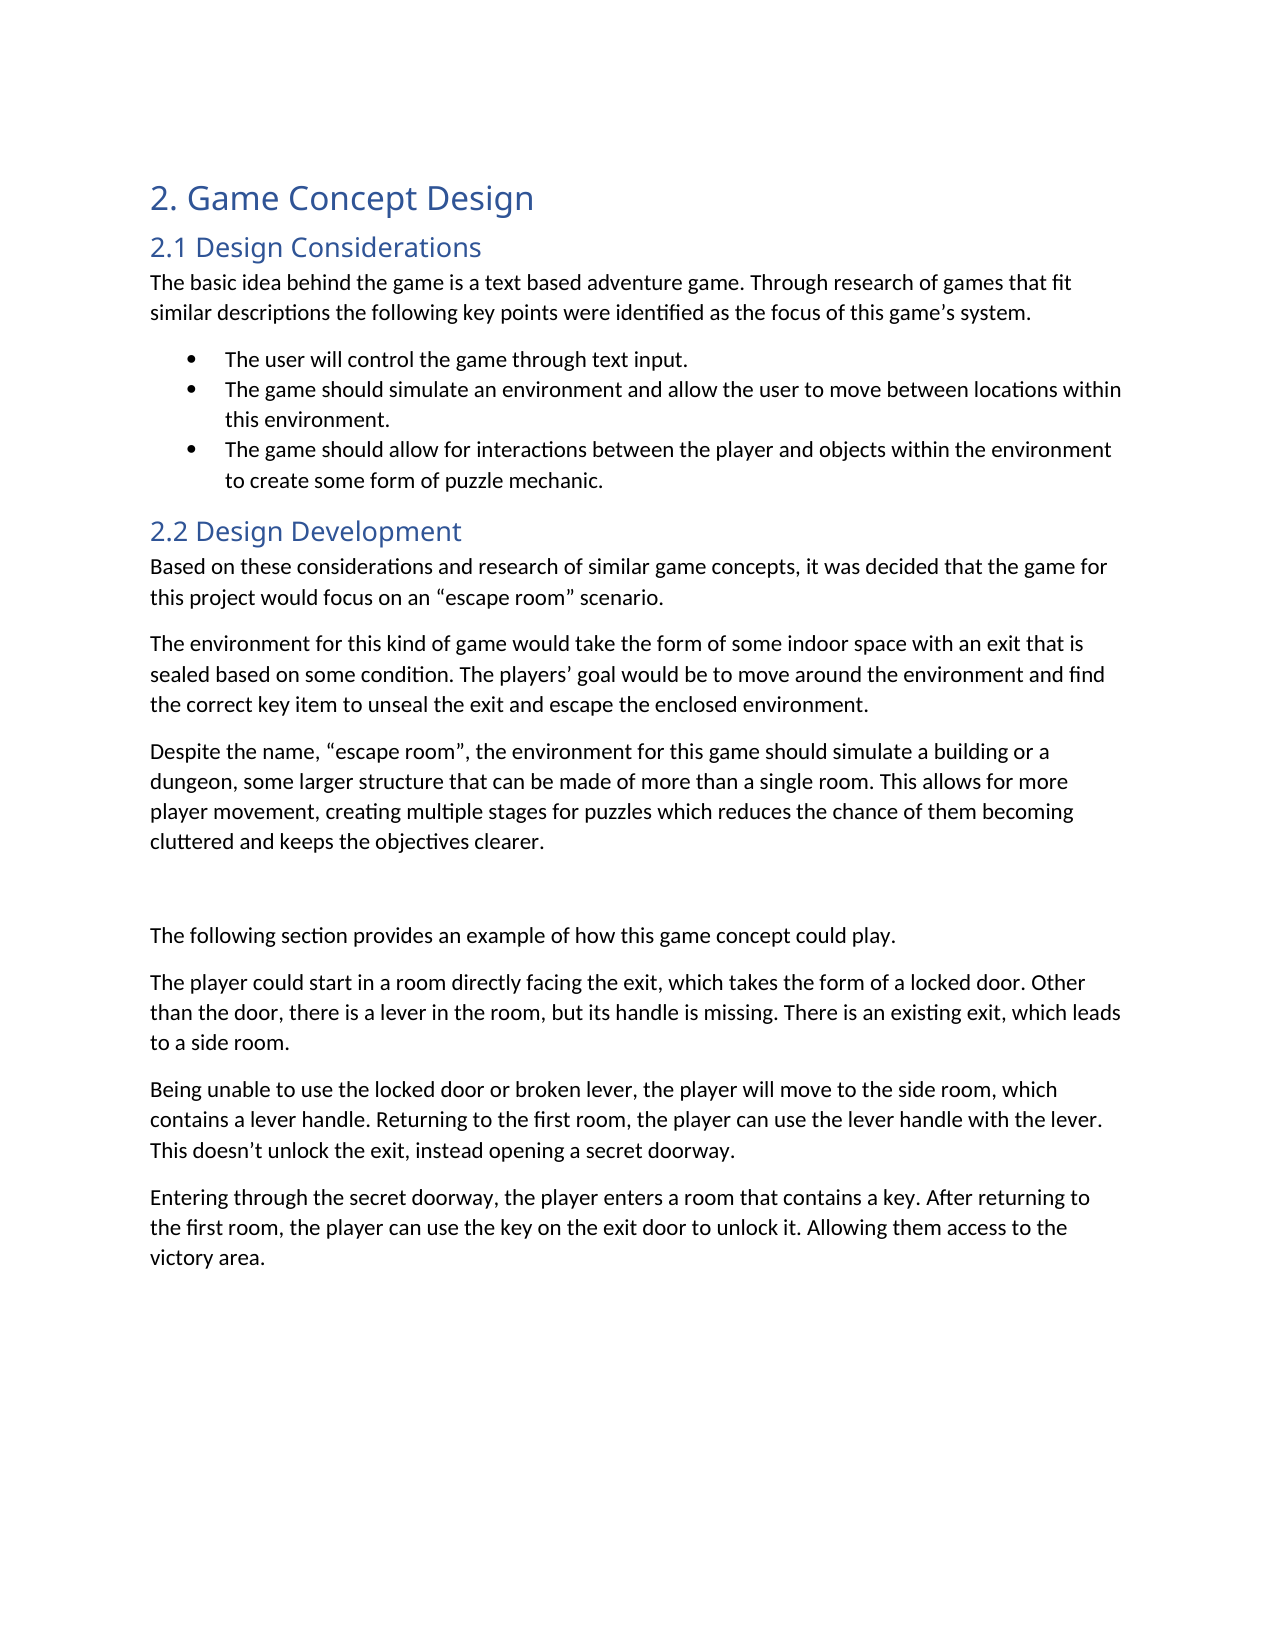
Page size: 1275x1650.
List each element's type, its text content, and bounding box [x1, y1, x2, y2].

text The following section provides an example of how this game concept could play. [150, 921, 1125, 949]
text The basic idea behind the game is a text based adventure game. Through research of games that fit similar descriptions the following key points were identified as the focus of this game’s system. [150, 268, 1125, 326]
list The game should simulate an environment and allow the user to move between locations within this environment. [187, 375, 1125, 433]
text The environment for this kind of game would take the form of some indoor space with an exit that is sealed based on some condition. The players’ goal would be to move around the environment and find the correct key item to unseal the exit and escape the enclosed environment. [150, 629, 1125, 718]
text Entering through the secret doorway, the player enters a room that contains a key. After returning to the first room, the player can use the key on the exit door to unlock it. Allowing them access to the victory area. [150, 1183, 1125, 1271]
subtitle 2.1 Design Considerations [150, 228, 1125, 265]
list The user will control the game through text input. [187, 345, 1125, 373]
text The player could start in a room directly facing the exit, which takes the form of a locked door. Other than the door, there is a lever in the room, but its handle is missing. There is an existing exit, which leads to a side room. [150, 968, 1125, 1057]
subtitle 2.2 Design Development [150, 513, 1125, 549]
text Based on these considerations and research of similar game concepts, it was decided that the game for this project would focus on an “escape room” scenario. [150, 552, 1125, 611]
list The game should allow for interactions between the player and objects within the environment to create some form of puzzle mechanic. [187, 436, 1125, 494]
text Being unable to use the locked door or broken lever, the player will move to the side room, which contains a lever handle. Returning to the first room, the player can use the lever handle with the lever. This doesn’t unlock the exit, instead opening a secret doorway. [150, 1075, 1125, 1164]
text Despite the name, “escape room”, the environment for this game should simulate a building or a dungeon, some larger structure that can be made of more than a single room. This allows for more player movement, creating multiple stages for puzzles which reduces the chance of them becoming cluttered and keeps the objectives clearer. [150, 737, 1125, 856]
subtitle 2. Game Concept Design [150, 175, 1125, 220]
